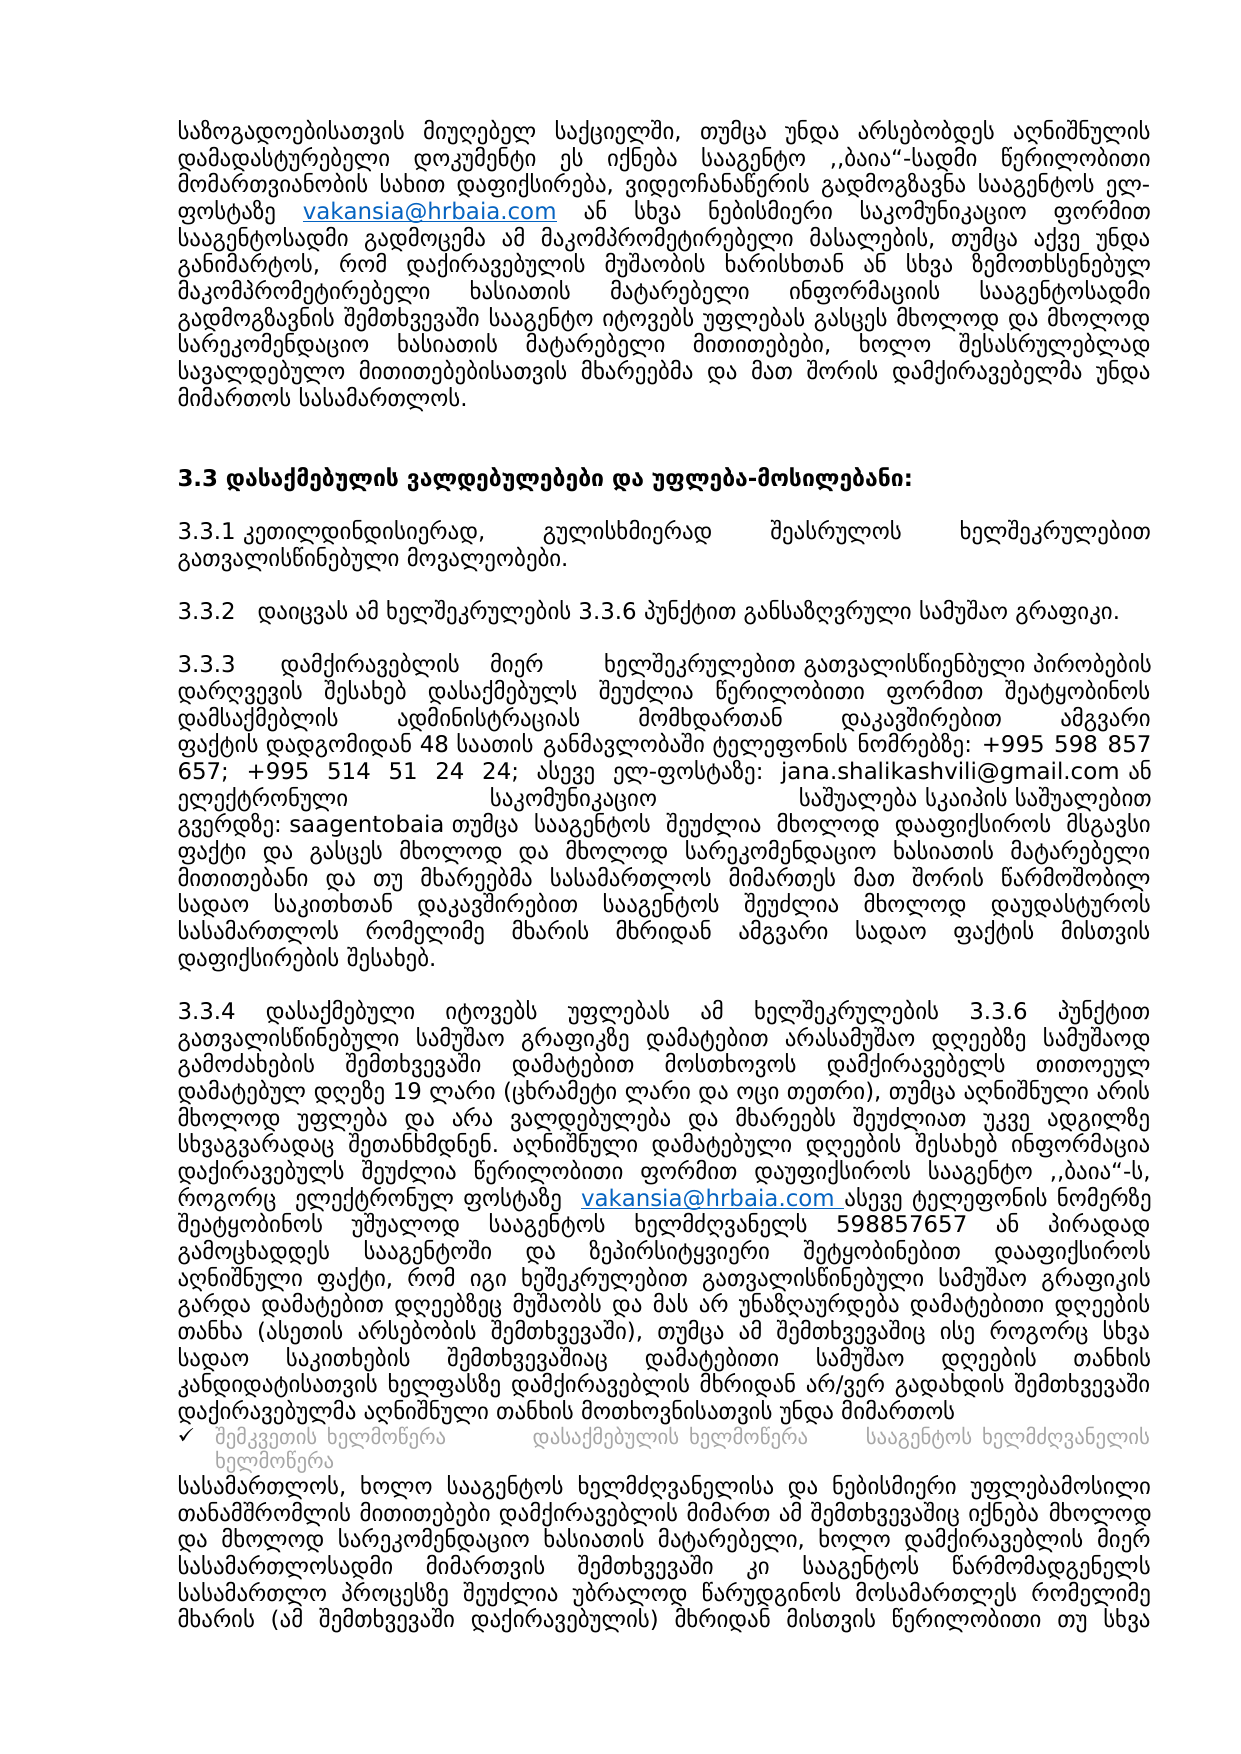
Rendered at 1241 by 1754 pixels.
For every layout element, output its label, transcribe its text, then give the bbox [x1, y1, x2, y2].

text 3.3.3 დამქირავებლის მიერ ხელშეკრულებით გათვალისწიენბული პირობების დარღვევის შესახებ დასაქმებულს შეუძლია წერილობითი ფორმით შეატყობინოს დამსაქმებლის ადმინისტრაციას მომხდართან დაკავშირებით ამგვარი ფაქტის დადგომიდან 48 საათის განმავლობაში ტელეფონის ნომრებზე: +995 598 857 657; +995 514 51 24 24; ასევე ელ-ფოსტაზე: jana.shalikashvili@gmail.com ან ელექტრონული საკომუნიკაციო საშუალება სკაიპის საშუალებით გვერდზე: saagentobaia თუმცა სააგენტოს შეუძლია მხოლოდ დააფიქსიროს მსგავსი ფაქტი და გასცეს მხოლოდ და მხოლოდ სარეკომენდაციო ხასიათის მატარებელი მითითებანი და თუ მხარეებმა სასამართლოს მიმართეს მათ შორის წარმოშობილ სადაო საკითხთან დაკავშირებით სააგენტოს შეუძლია მხოლოდ დაუდასტუროს სასამართლოს რომელიმე მხარის მხრიდან ამგვარი სადაო ფაქტის მისთვის დაფიქსირების შესახებ. [177, 651, 1152, 971]
text 3.3.2 დაიცვას ამ ხელშეკრულების 3.3.6 პუნქტით განსაზღვრული სამუშაო გრაფიკი. [177, 598, 1152, 625]
text 3.3.1 კეთილდინდისიერად, გულისხმიერად შეასრულოს ხელშეკრულებით გათვალისწინებული მოვალეობები. [177, 518, 1152, 571]
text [177, 1473, 1152, 1633]
text 3.3 დასაქმებულის ვალდებულებები და უფლება-მოსილებანი: [177, 465, 1152, 491]
list შემკვეთის ხელმოწერა დასაქმებულის ხელმოწერა სააგენტოს ხელმძღვანელის ხელმოწერა [177, 1425, 1152, 1473]
text 3.3.4 დასაქმებული იტოვებს უფლებას ამ ხელშეკრულების 3.3.6 პუნქტით გათვალისწინებული სამუშაო გრაფიკზე დამატებით არასამუშაო დღეებზე სამუშაოდ გამოძახების შემთხვევაში დამატებით მოსთხოვოს დამქირავებელს თითოეულ დამატებულ დღეზე 19 ლარი (ცხრამეტი ლარი და ოცი თეთრი), თუმცა აღნიშნული არის მხოლოდ უფლება და არა ვალდებულება და მხარეებს შეუძლიათ უკვე ადგილზე სხვაგვარადაც შეთანხმდნენ. აღნიშნული დამატებული დღეების შესახებ ინფორმაცია დაქირავებულს შეუძლია წერილობითი ფორმით დაუფიქსიროს სააგენტო ,,ბაია“-ს, როგორც ელექტრონულ ფოსტაზე vakansia@hrbaia.com ასევე ტელეფონის ნომერზე შეატყობინოს უშუალოდ სააგენტოს ხელმძღვანელს 598857657 ან პირადად გამოცხადდეს სააგენტოში და ზეპირსიტყვიერი შეტყობინებით დააფიქსიროს აღნიშნული ფაქტი, რომ იგი ხეშეკრულებით გათვალისწინებული სამუშაო გრაფიკის გარდა დამატებით დღეებზეც მუშაობს და მას არ უნაზღაურდება დამატებითი დღეების თანხა (ასეთის არსებობის შემთხვევაში), თუმცა ამ შემთხვევაშიც ისე როგორც სხვა სადაო საკითხების შემთხვევაშიაც დამატებითი სამუშაო დღეების თანხის კანდიდატისათვის ხელფასზე დამქირავებლის მხრიდან არ/ვერ გადახდის შემთხვევაში დაქირავებულმა აღნიშნული თანხის მოთხოვნისათვის უნდა მიმართოს [177, 998, 1152, 1425]
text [177, 118, 1152, 411]
